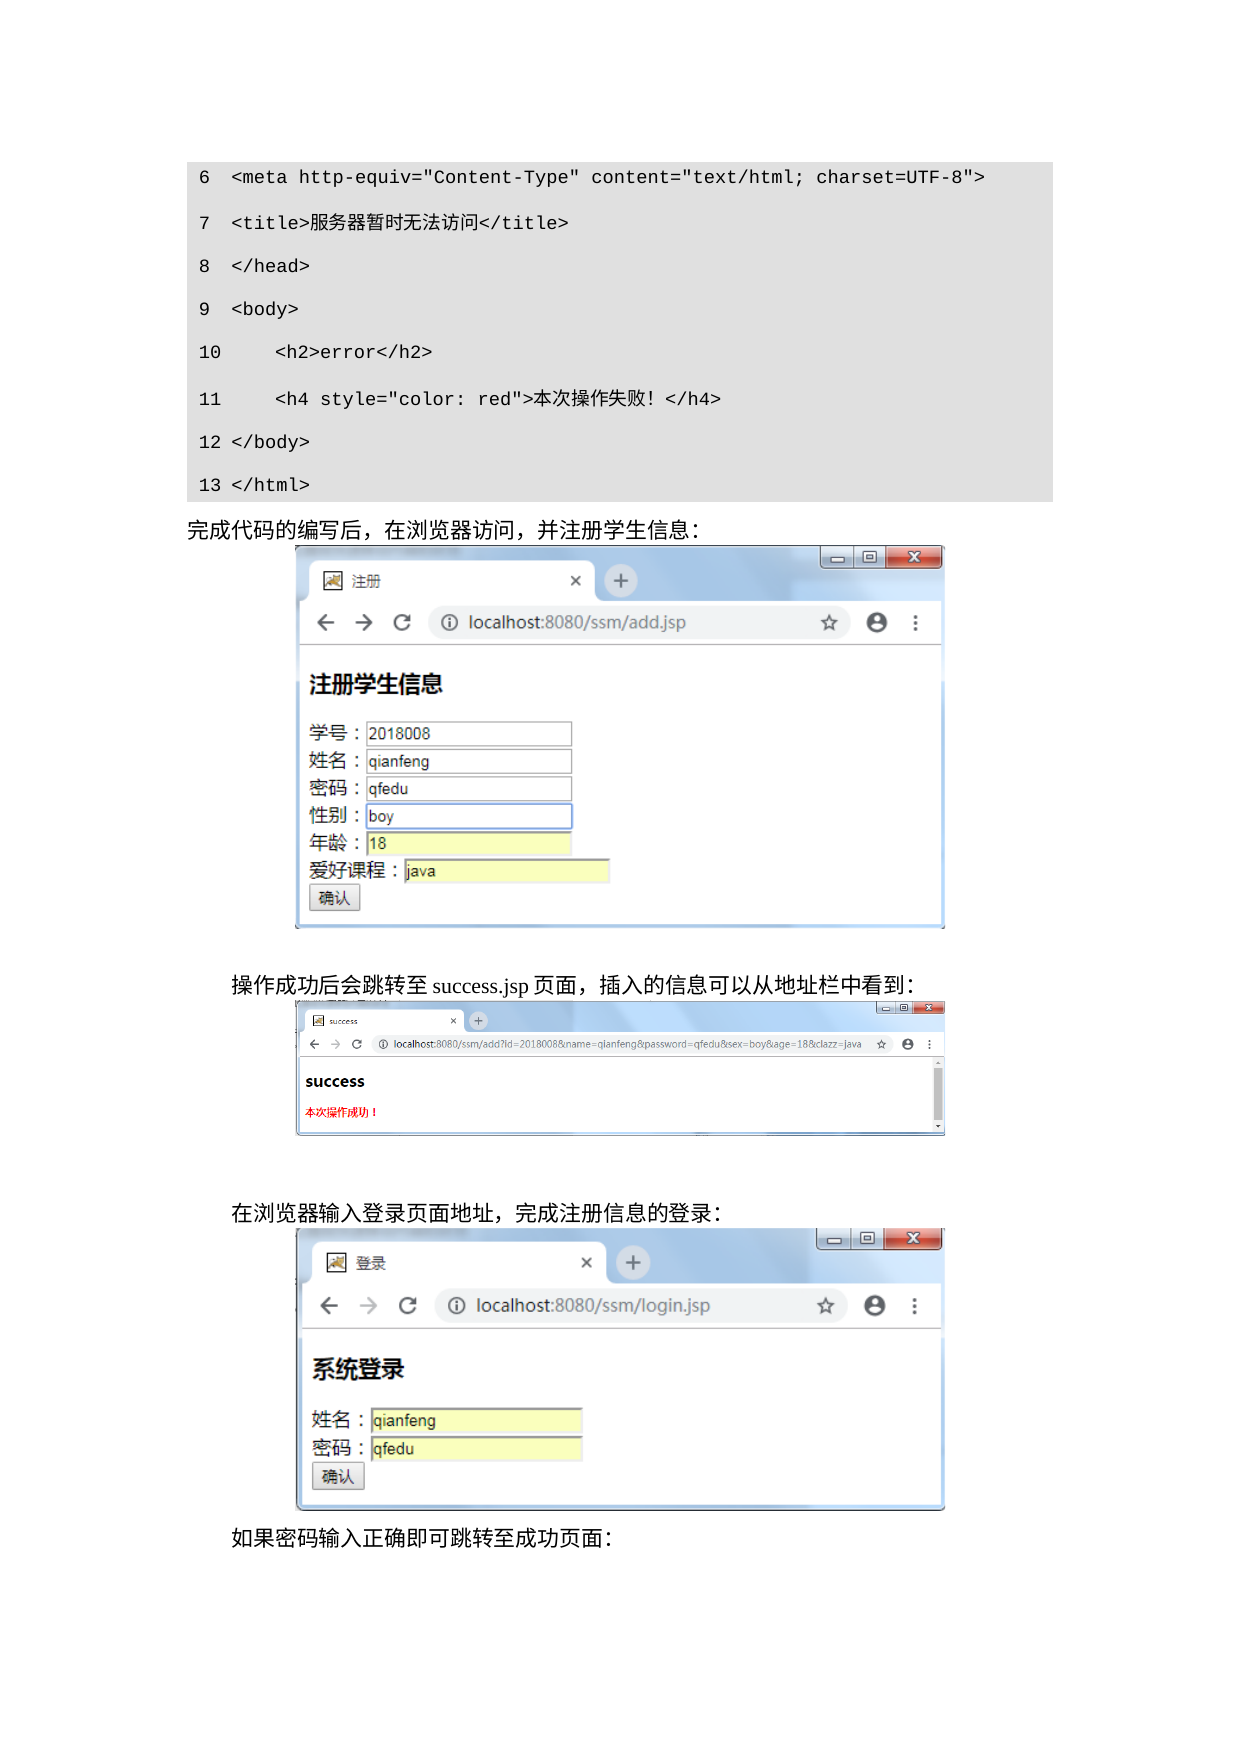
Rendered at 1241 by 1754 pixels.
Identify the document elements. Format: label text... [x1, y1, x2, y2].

text <body> [187, 294, 1053, 327]
picture [295, 1228, 946, 1511]
text <h4 style="color: red">本次操作失败！</h4> [187, 381, 1053, 413]
text <meta http-equiv="Content-Type" content="text/html; charset=UTF-8"> [187, 162, 1053, 194]
picture [295, 545, 946, 929]
text </head> [187, 251, 1053, 284]
text </html> [187, 470, 1053, 502]
picture [295, 1000, 946, 1136]
text <title>服务器暂时无法访问</title> [187, 205, 1053, 238]
text 完成代码的编写后，在浏览器访问，并注册学生信息： [187, 513, 1053, 546]
text 如果密码输入正确即可跳转至成功页面： [187, 1521, 1053, 1553]
text </body> [187, 427, 1053, 459]
text <h2>error</h2> [187, 337, 1053, 370]
text 操作成功后会跳转至success.jsp页面，插入的信息可以从地址栏中看到： [231, 968, 1053, 1001]
text 在浏览器输入登录页面地址，完成注册信息的登录： [187, 1196, 1053, 1228]
